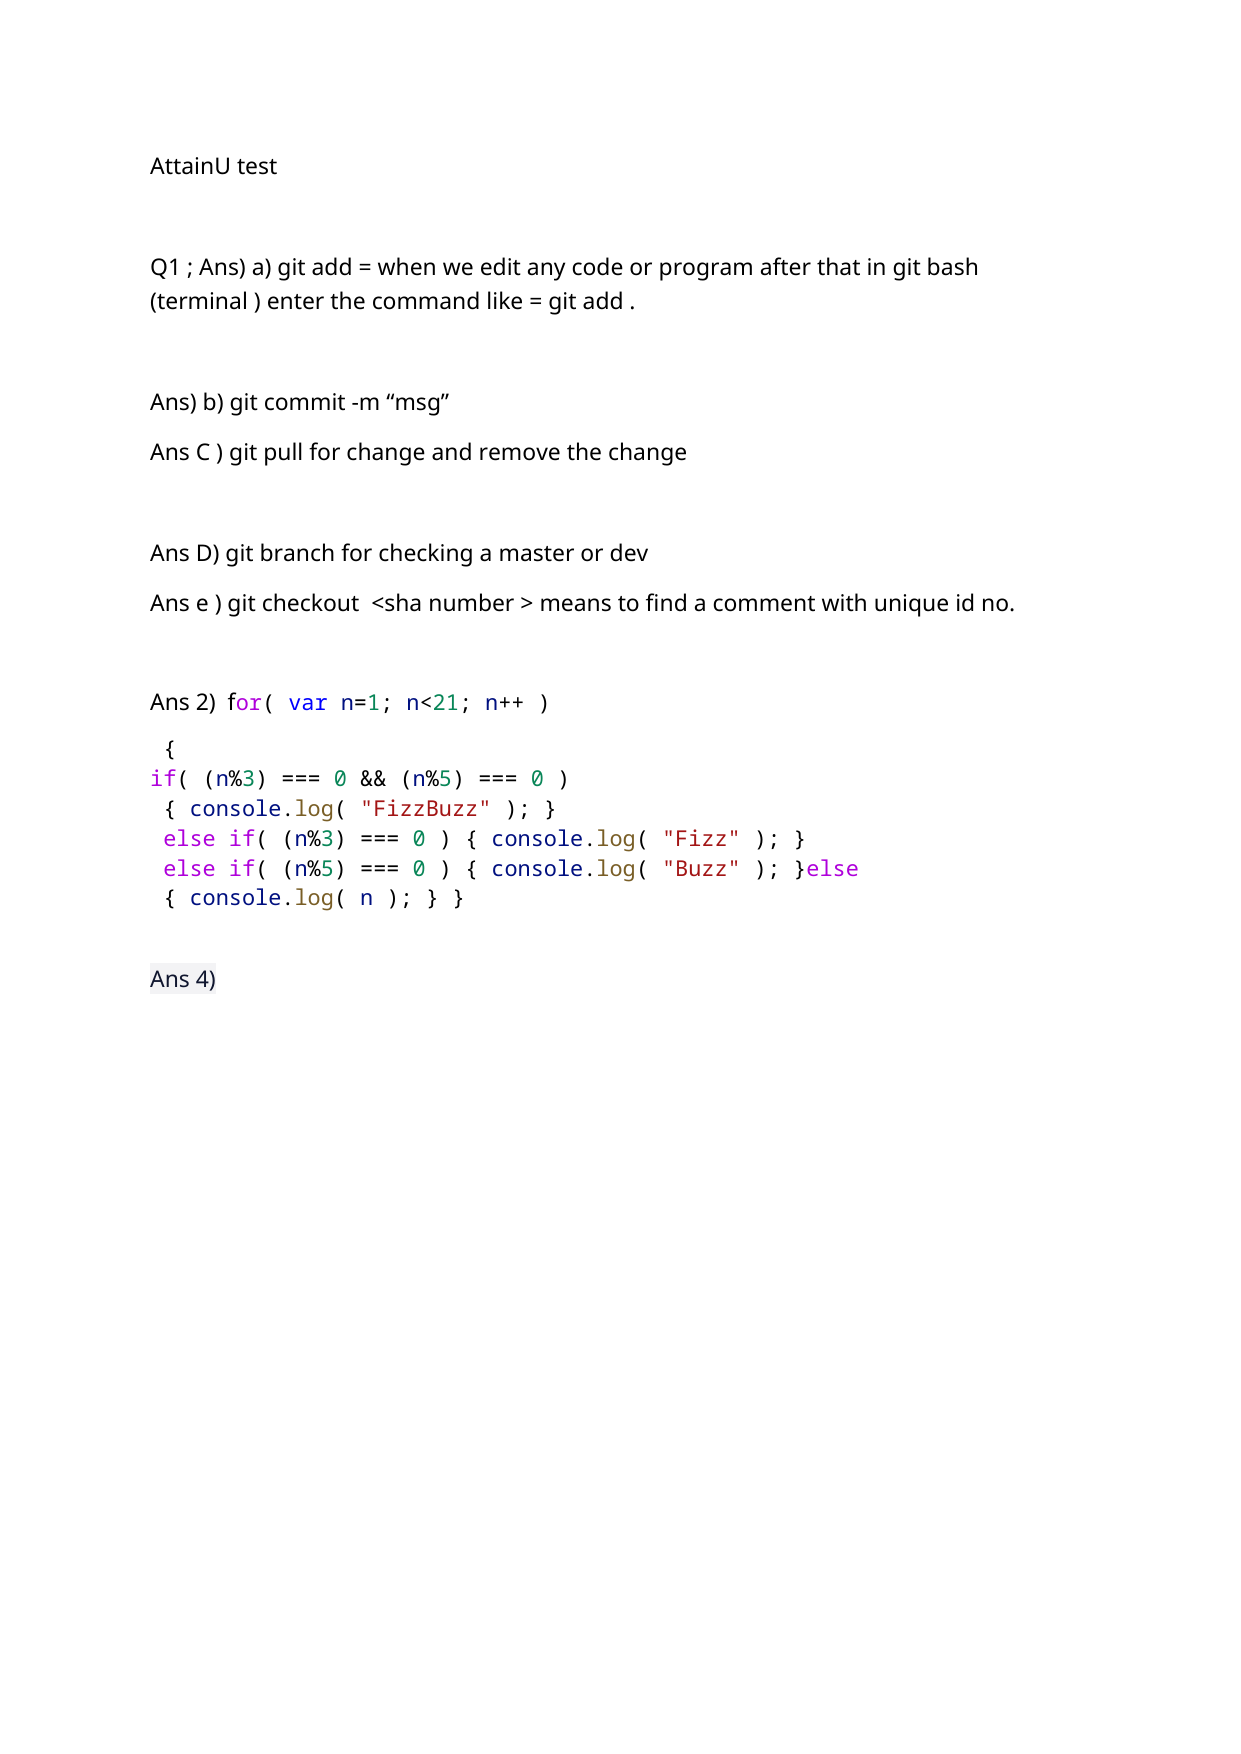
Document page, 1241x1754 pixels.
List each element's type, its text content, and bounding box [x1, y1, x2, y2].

text Q1 ; Ans) a) git add = when we edit any code or program after that in git bash (terminal ) enter the command like = git add . [150, 251, 1090, 316]
text Ans 4) [150, 962, 1090, 994]
text Ans e ) git checkout <sha number > means to find a comment with unique id no. [150, 587, 1090, 618]
text Ans D) git branch for checking a master or dev [150, 537, 1090, 568]
text AttainU test [150, 150, 1090, 181]
text Ans) b) git commit -m “msg” [150, 385, 1090, 417]
text else if( (n%5) === 0 ) { console.log( "Buzz" ); }else [150, 852, 1090, 882]
text { console.log( n ); } } [150, 882, 1090, 912]
text Ans 2) for( var n=1; n<21; n++ ) [150, 685, 1090, 717]
text Ans C ) git pull for change and remove the change [150, 436, 1090, 467]
text { [150, 733, 1090, 763]
text else if( (n%3) === 0 ) { console.log( "Fizz" ); } [150, 823, 1090, 852]
text if( (n%3) === 0 && (n%5) === 0 ) [150, 763, 1090, 793]
text { console.log( "FizzBuzz" ); } [150, 793, 1090, 823]
